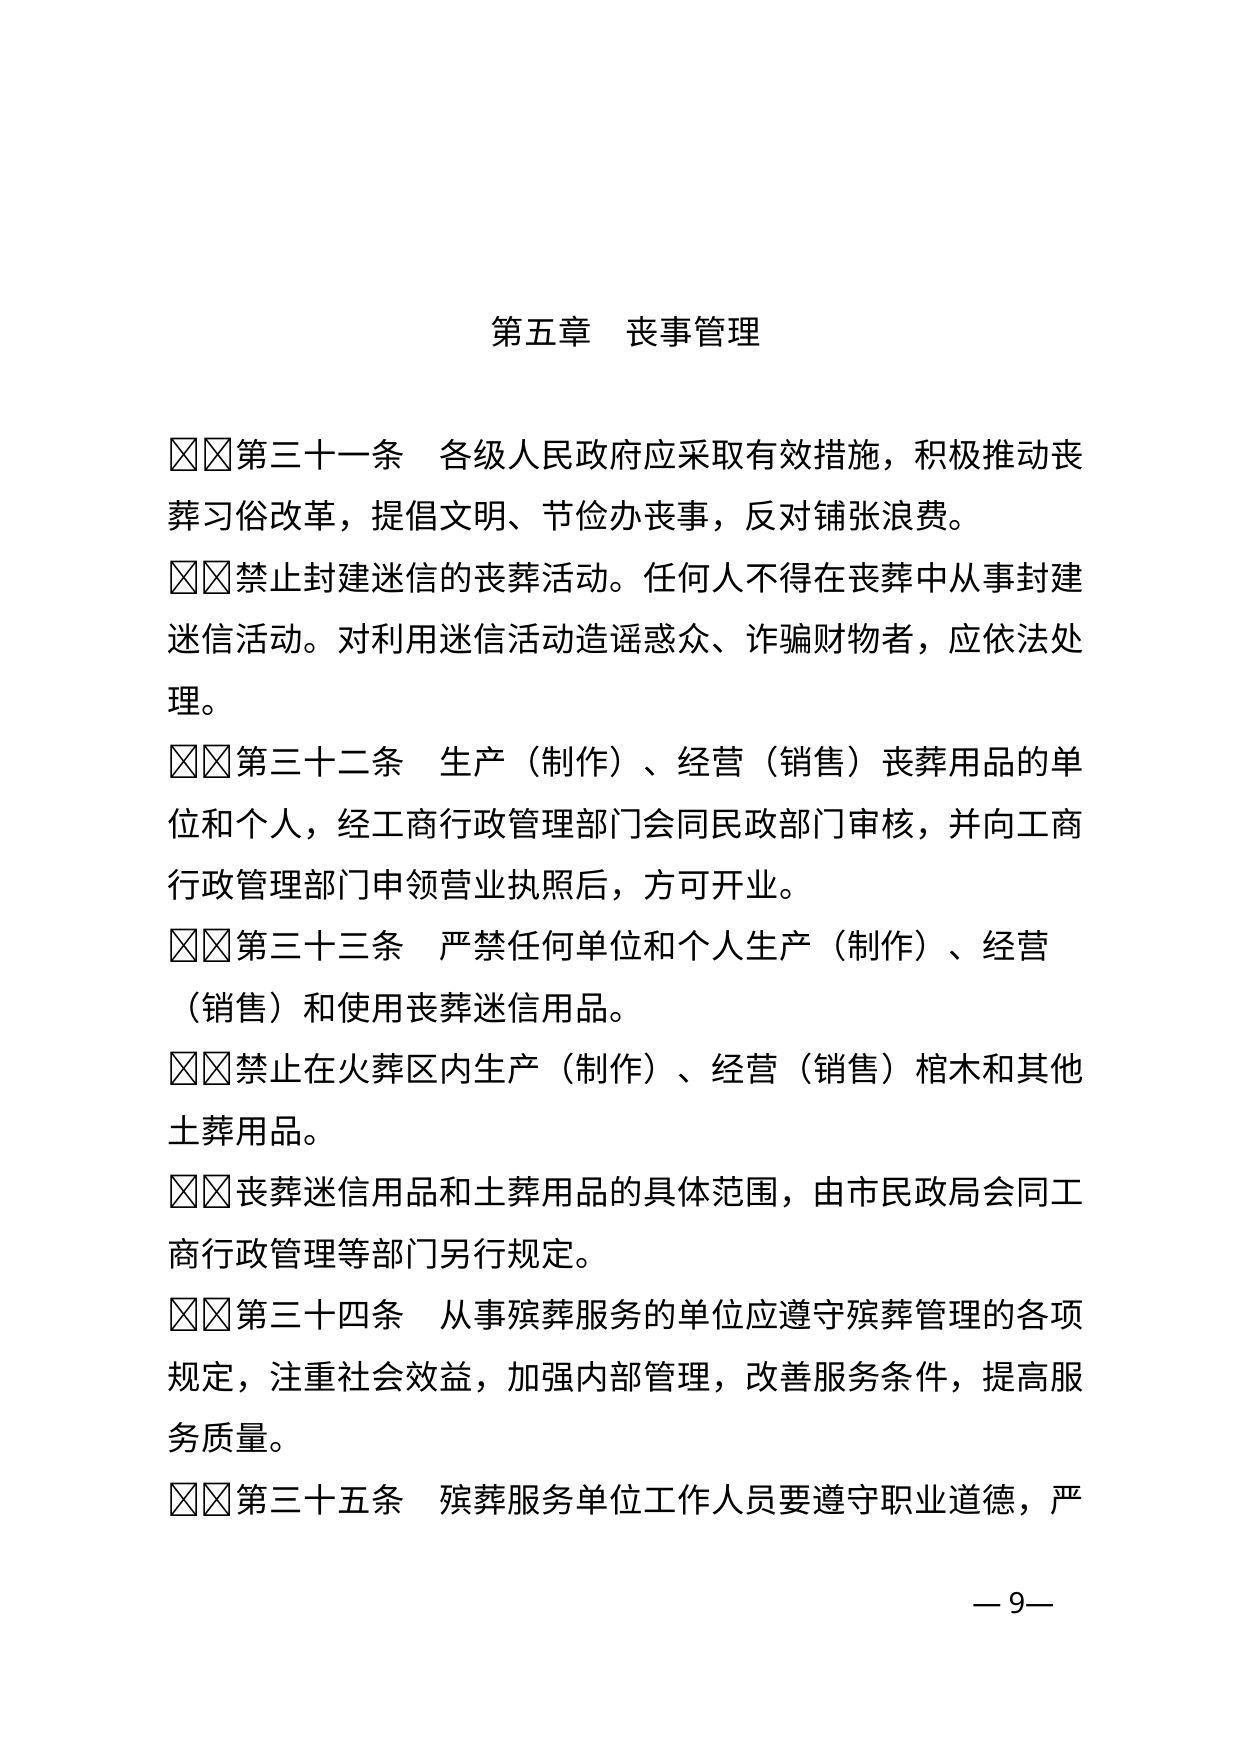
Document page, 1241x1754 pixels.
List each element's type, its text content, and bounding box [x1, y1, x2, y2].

text 第三十一条 各级人民政府应采取有效措施，积极推动丧葬习俗改革，提倡文明、节俭办丧事，反对铺张浪费。 [168, 422, 1084, 545]
text 第三十二条 生产（制作）、经营（销售）丧葬用品的单位和个人，经工商行政管理部门会同民政部门审核，并向工商行政管理部门申领营业执照后，方可开业。 [168, 729, 1084, 914]
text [168, 1467, 1084, 1528]
text 禁止封建迷信的丧葬活动。任何人不得在丧葬中从事封建迷信活动。对利用迷信活动造谣惑众、诈骗财物者，应依法处理。 [168, 545, 1084, 729]
text 第三十四条 从事殡葬服务的单位应遵守殡葬管理的各项规定，注重社会效益，加强内部管理，改善服务条件，提高服务质量。 [168, 1282, 1084, 1467]
text 第五章 丧事管理 [168, 299, 1084, 361]
text 丧葬迷信用品和土葬用品的具体范围，由市民政局会同工商行政管理等部门另行规定。 [168, 1159, 1084, 1282]
text 禁止在火葬区内生产（制作）、经营（销售）棺木和其他土葬用品。 [168, 1037, 1084, 1159]
text 第三十三条 严禁任何单位和个人生产（制作）、经营（销售）和使用丧葬迷信用品。 [168, 914, 1084, 1037]
